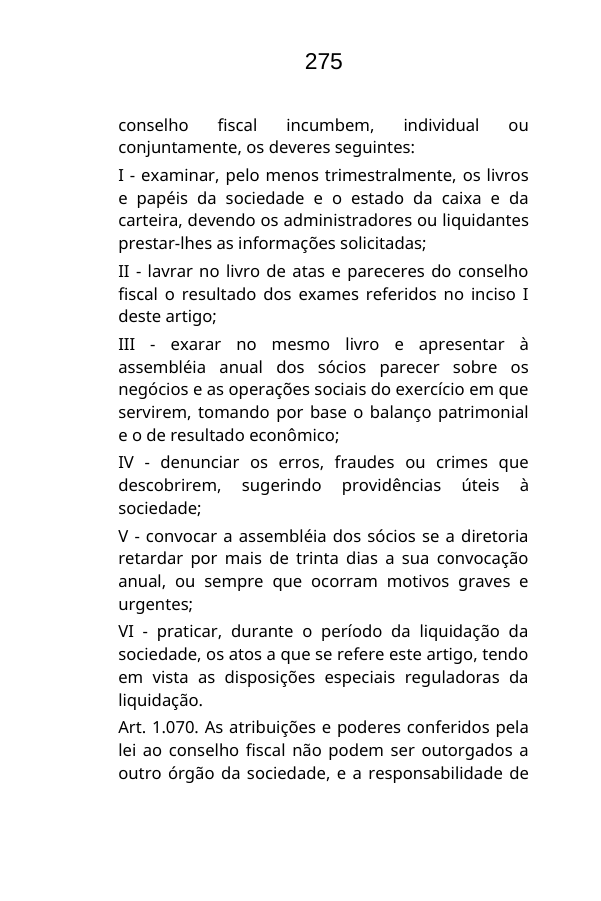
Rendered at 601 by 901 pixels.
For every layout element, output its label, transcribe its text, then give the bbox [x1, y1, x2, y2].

text II - lavrar no livro de atas e pareceres do conselho fiscal o resultado dos exames referidos no inciso I deste artigo; [118, 259, 529, 327]
text III - exarar no mesmo livro e apresentar à assembléia anual dos sócios parecer sobre os negócios e as operações sociais do exercício em que servirem, tomando por base o balanço patrimonial e o de resultado econômico; [118, 332, 529, 446]
text VI - praticar, durante o período da liquidação da sociedade, os atos a que se refere este artigo, tendo em vista as disposições especiais reguladoras da liquidação. [118, 620, 529, 711]
text V - convocar a assembléia dos sócios se a diretoria retardar por mais de trinta dias a sua convocação anual, ou sempre que ocorram motivos graves e urgentes; [118, 524, 529, 615]
text IV - denunciar os erros, fraudes ou crimes que descobrirem, sugerindo providências úteis à sociedade; [118, 451, 529, 519]
text I - examinar, pelo menos trimestralmente, os livros e papéis da sociedade e o estado da caixa e da carteira, devendo os administradores ou liquidantes prestar-lhes as informações solicitadas; [118, 163, 529, 254]
